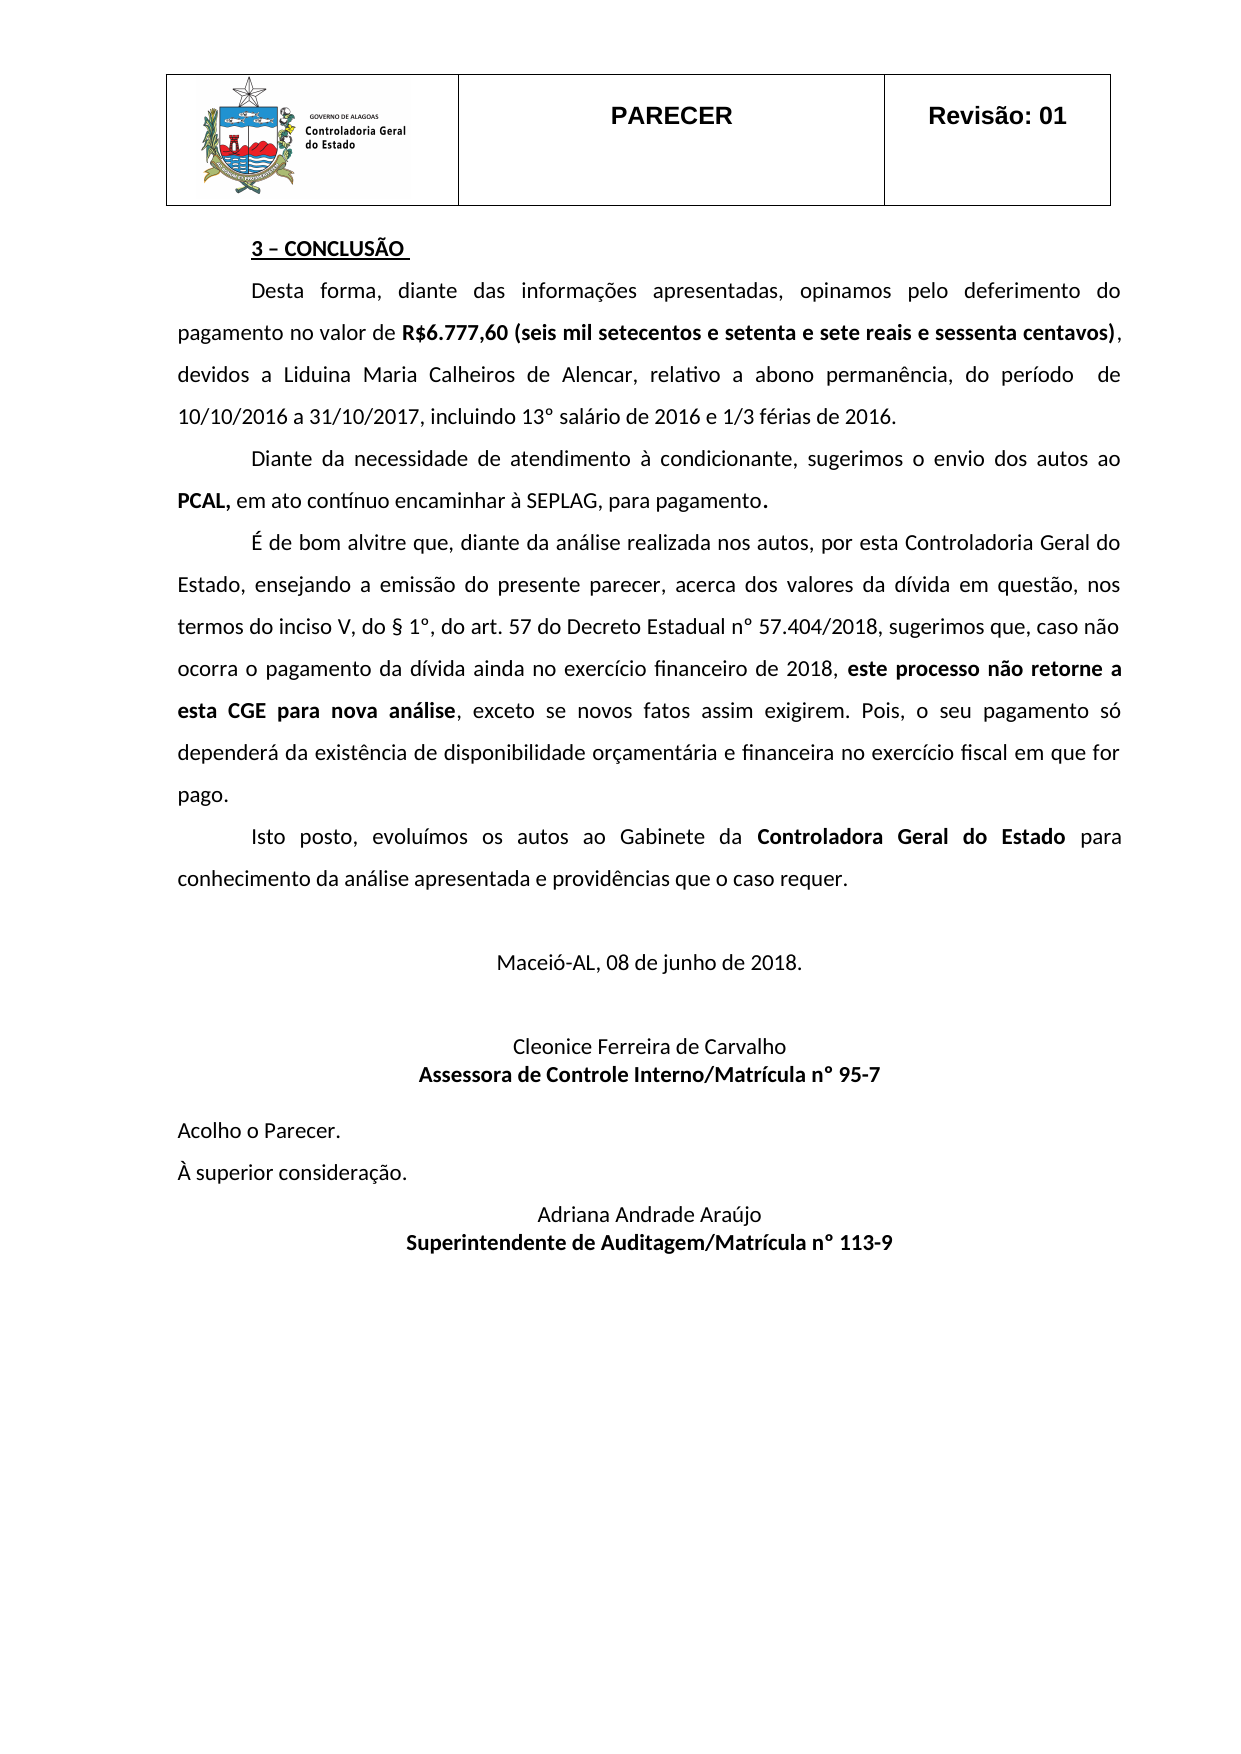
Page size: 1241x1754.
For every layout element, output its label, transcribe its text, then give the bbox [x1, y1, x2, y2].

text É de bom alvitre que, diante da análise realizada nos autos, por esta Controladoria Geral do Estado, ensejando a emissão do presente parecer, acerca dos valores da dívida em questão, nos termos do inciso V, do § 1º, do art. 57 do Decreto Estadual nº 57.404/2018, sugerimos que, caso não ocorra o pagamento da dívida ainda no exercício financeiro de 2018, este processo não retorne a esta CGE para nova análise, exceto se novos fatos assim exigirem. Pois, o seu pagamento só dependerá da existência de disponibilidade orçamentária e financeira no exercício fiscal em que for pago. [177, 528, 1122, 808]
text Desta forma, diante das informações apresentadas, opinamos pelo deferimento do pagamento no valor de R$6.777,60 (seis mil setecentos e setenta e sete reais e sessenta centavos), devidos a Liduina Maria Calheiros de Alencar, relativo a abono permanência, do período de 10/10/2016 a 31/10/2017, incluindo 13º salário de 2016 e 1/3 férias de 2016. [177, 276, 1122, 430]
text Assessora de Controle Interno/Matrícula nº 95-7 [177, 1060, 1122, 1088]
text Adriana Andrade Araújo [177, 1200, 1122, 1228]
text 3 – CONCLUSÃO [177, 234, 1122, 262]
text Isto posto, evoluímos os autos ao Gabinete da Controladora Geral do Estado para conhecimento da análise apresentada e providências que o caso requer. [177, 822, 1122, 892]
text Superintendente de Auditagem/Matrícula nº 113-9 [177, 1228, 1122, 1256]
text Maceió-AL, 08 de junho de 2018. [177, 948, 1122, 976]
text Diante da necessidade de atendimento à condicionante, sugerimos o envio dos autos ao PCAL, em ato contínuo encaminhar à SEPLAG, para pagamento. [177, 444, 1122, 514]
picture [195, 75, 412, 199]
text Cleonice Ferreira de Carvalho [177, 1032, 1122, 1060]
text Acolho o Parecer. [177, 1116, 1122, 1144]
text À superior consideração. [177, 1158, 1122, 1186]
